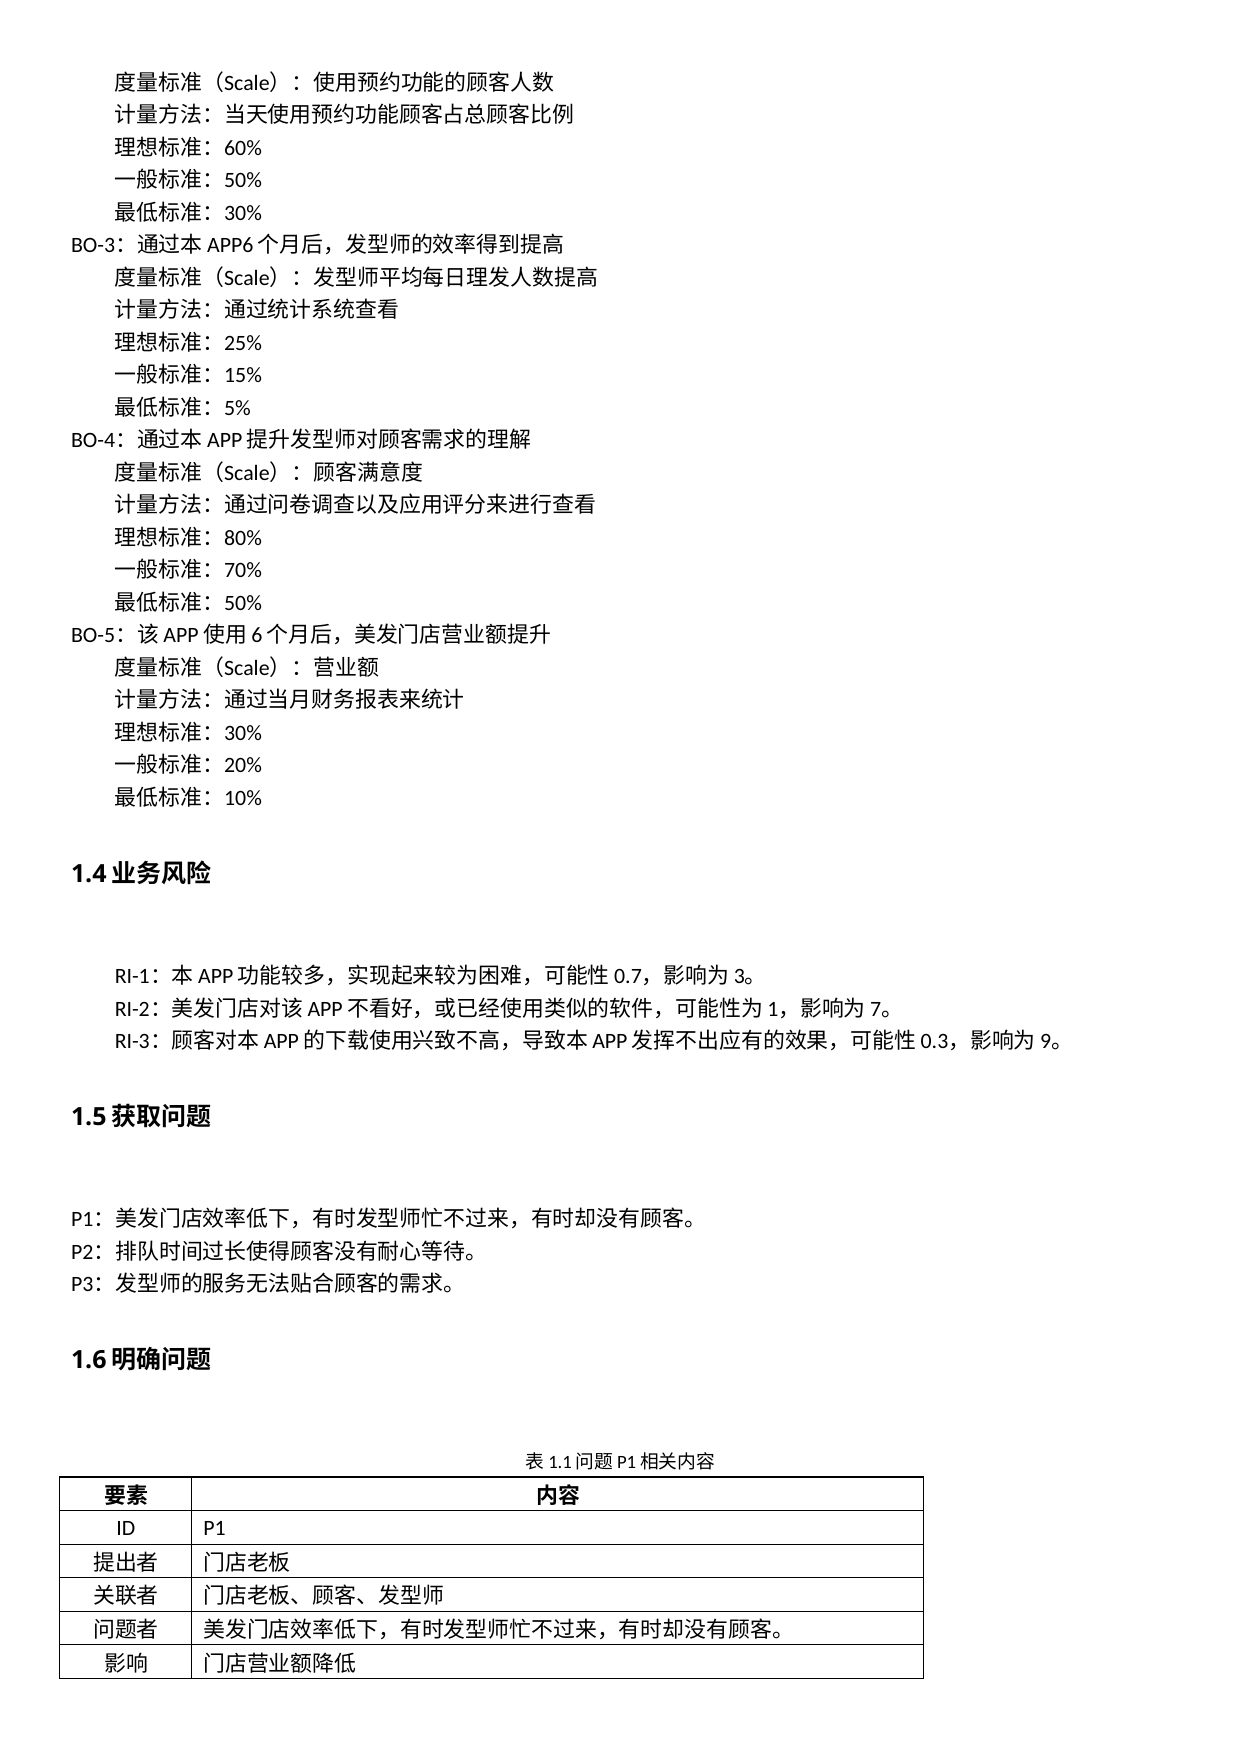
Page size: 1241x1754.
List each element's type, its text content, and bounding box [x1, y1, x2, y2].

text 一般标准：50% [71, 162, 1169, 194]
text 一般标准：70% [71, 552, 1169, 584]
text P3：发型师的服务无法贴合顾客的需求。 [71, 1266, 1169, 1298]
text 度量标准（Scale）：营业额 [71, 649, 1169, 682]
text 理想标准：30% [71, 714, 1169, 747]
text 计量方法：通过当月财务报表来统计 [71, 682, 1169, 714]
text 最低标准：50% [71, 584, 1169, 617]
text 一般标准：20% [71, 747, 1169, 779]
text P2：排队时间过长使得顾客没有耐心等待。 [71, 1233, 1169, 1266]
table_cell 影响 [60, 1645, 191, 1678]
table_cell ID [60, 1511, 191, 1543]
text 度量标准（Scale）：顾客满意度 [71, 454, 1169, 487]
table_cell 门店老板 [192, 1545, 923, 1577]
text 理想标准：80% [71, 519, 1169, 552]
text 1.6明确问题 [71, 1325, 1169, 1390]
table_cell 关联者 [60, 1578, 191, 1611]
text 1.4业务风险 [71, 839, 1169, 904]
table_cell 门店老板、顾客、发型师 [192, 1578, 923, 1611]
text 表1.1问题P1相关内容 [71, 1444, 1169, 1476]
text 最低标准：30% [71, 194, 1169, 227]
text 1.5获取问题 [71, 1082, 1169, 1147]
text RI-1：本APP功能较多，实现起来较为困难，可能性0.7，影响为3。 [71, 958, 1169, 990]
text 最低标准：10% [71, 779, 1169, 812]
table_cell 问题者 [60, 1612, 191, 1644]
table_header 要素 [60, 1478, 191, 1510]
text RI-2：美发门店对该APP不看好，或已经使用类似的软件，可能性为1，影响为7。 [71, 990, 1169, 1023]
table_header 内容 [192, 1478, 923, 1510]
text 理想标准：25% [71, 324, 1169, 357]
text 一般标准：15% [71, 357, 1169, 389]
text 度量标准（Scale）：使用预约功能的顾客人数 [71, 64, 1169, 97]
table_cell 美发门店效率低下，有时发型师忙不过来，有时却没有顾客。 [192, 1612, 923, 1644]
text 计量方法：通过统计系统查看 [71, 292, 1169, 324]
text BO-5：该APP使用6个月后，美发门店营业额提升 [71, 617, 1169, 649]
table_cell 门店营业额降低 门店口碑流失 [192, 1645, 923, 1678]
text BO-4：通过本APP提升发型师对顾客需求的理解 [71, 422, 1169, 454]
text P1：美发门店效率低下，有时发型师忙不过来，有时却没有顾客。 [71, 1201, 1169, 1233]
text 计量方法：当天使用预约功能顾客占总顾客比例 [71, 97, 1169, 129]
text 最低标准：5% [71, 389, 1169, 422]
text 理想标准：60% [71, 129, 1169, 162]
table_cell 提出者 [60, 1545, 191, 1577]
text RI-3：顾客对本APP的下载使用兴致不高，导致本APP发挥不出应有的效果，可能性0.3，影响为9。 [71, 1023, 1169, 1055]
text 度量标准（Scale）：发型师平均每日理发人数提高 [71, 259, 1169, 292]
table_cell P1 [192, 1511, 923, 1543]
text 计量方法：通过问卷调查以及应用评分来进行查看 [71, 487, 1169, 519]
text BO-3：通过本APP6个月后，发型师的效率得到提高 [71, 227, 1169, 259]
